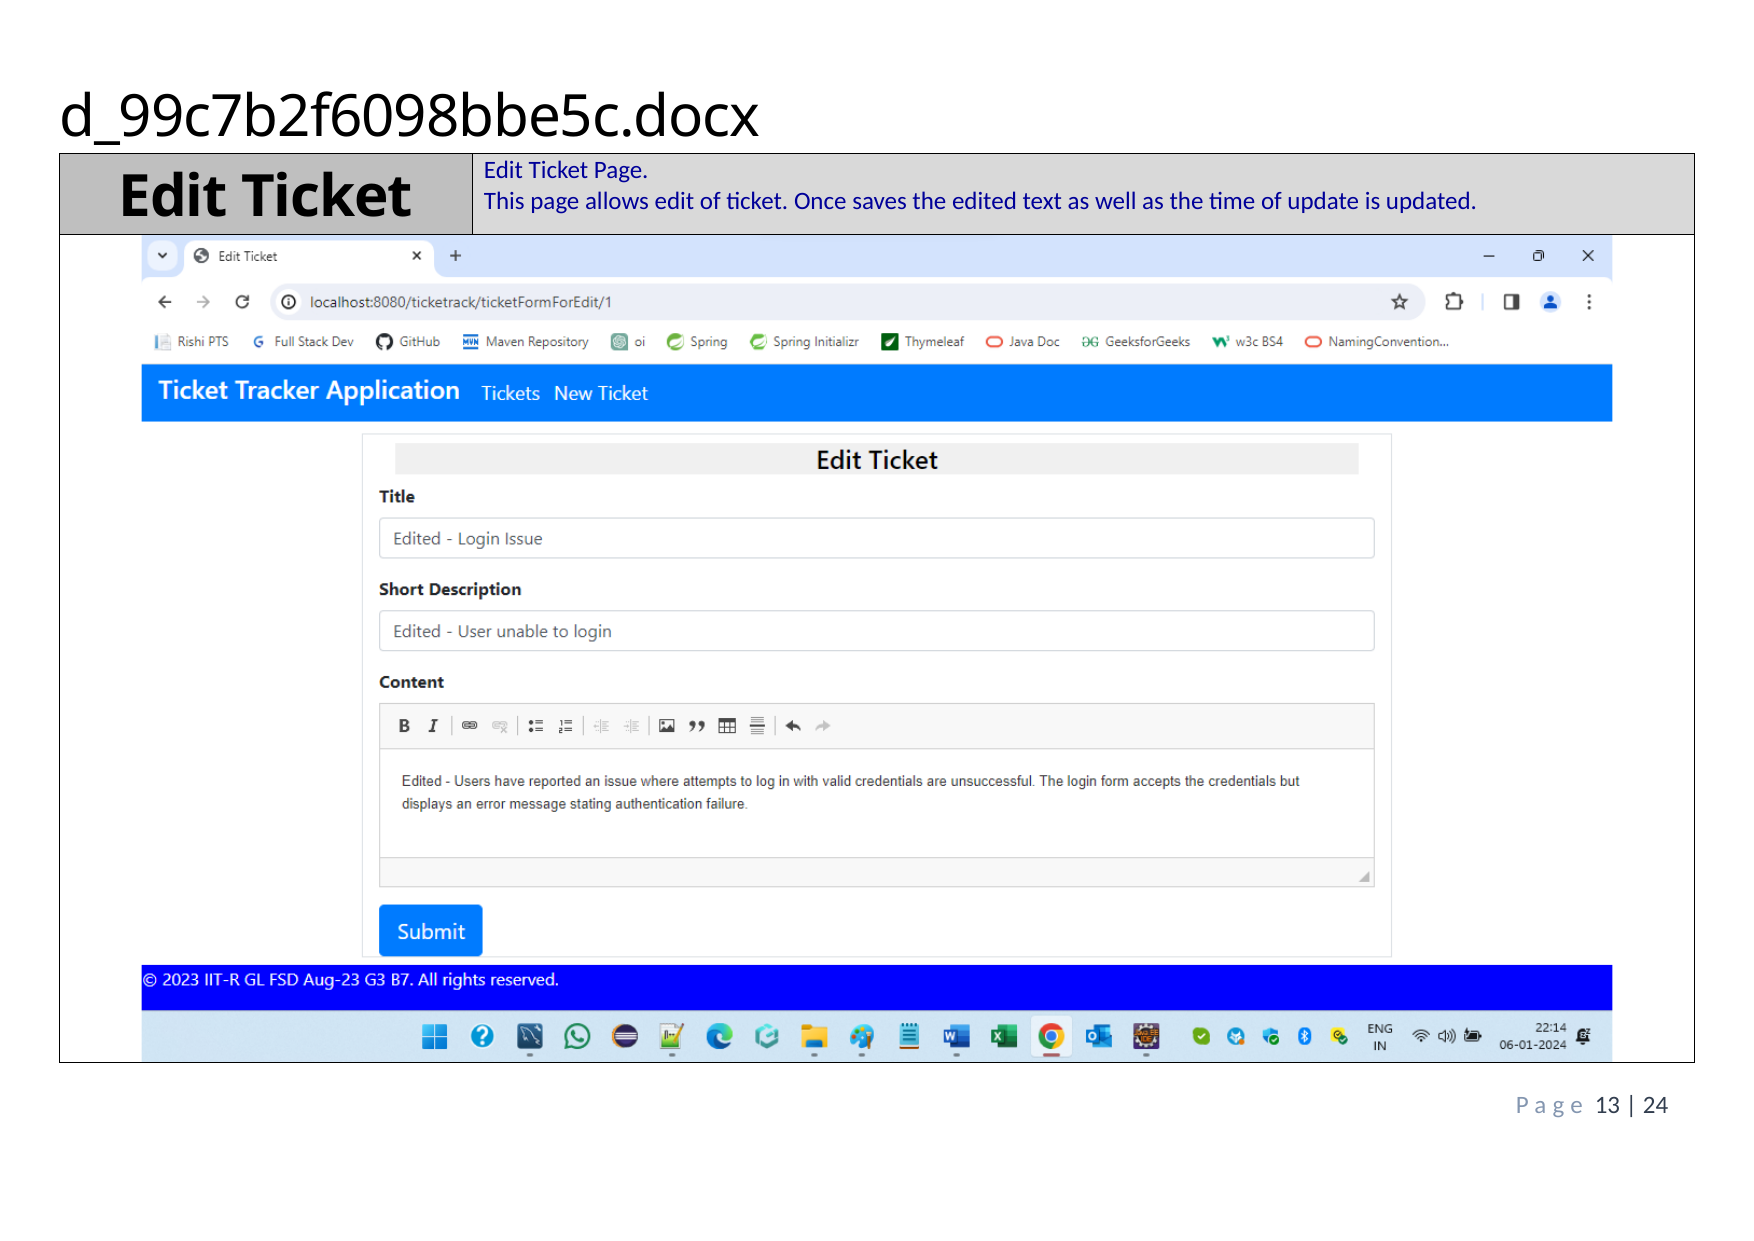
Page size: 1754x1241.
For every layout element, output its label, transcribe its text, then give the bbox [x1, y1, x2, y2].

table_header Edit Ticket Page. This page allows edit of ticket. Once saves the edited text as well as the time of update is updated. [473, 154, 1694, 234]
table_cell [1613, 235, 1694, 1062]
picture [141, 235, 1613, 1062]
table_header Edit Ticket [60, 154, 472, 234]
table_cell [60, 235, 141, 1062]
